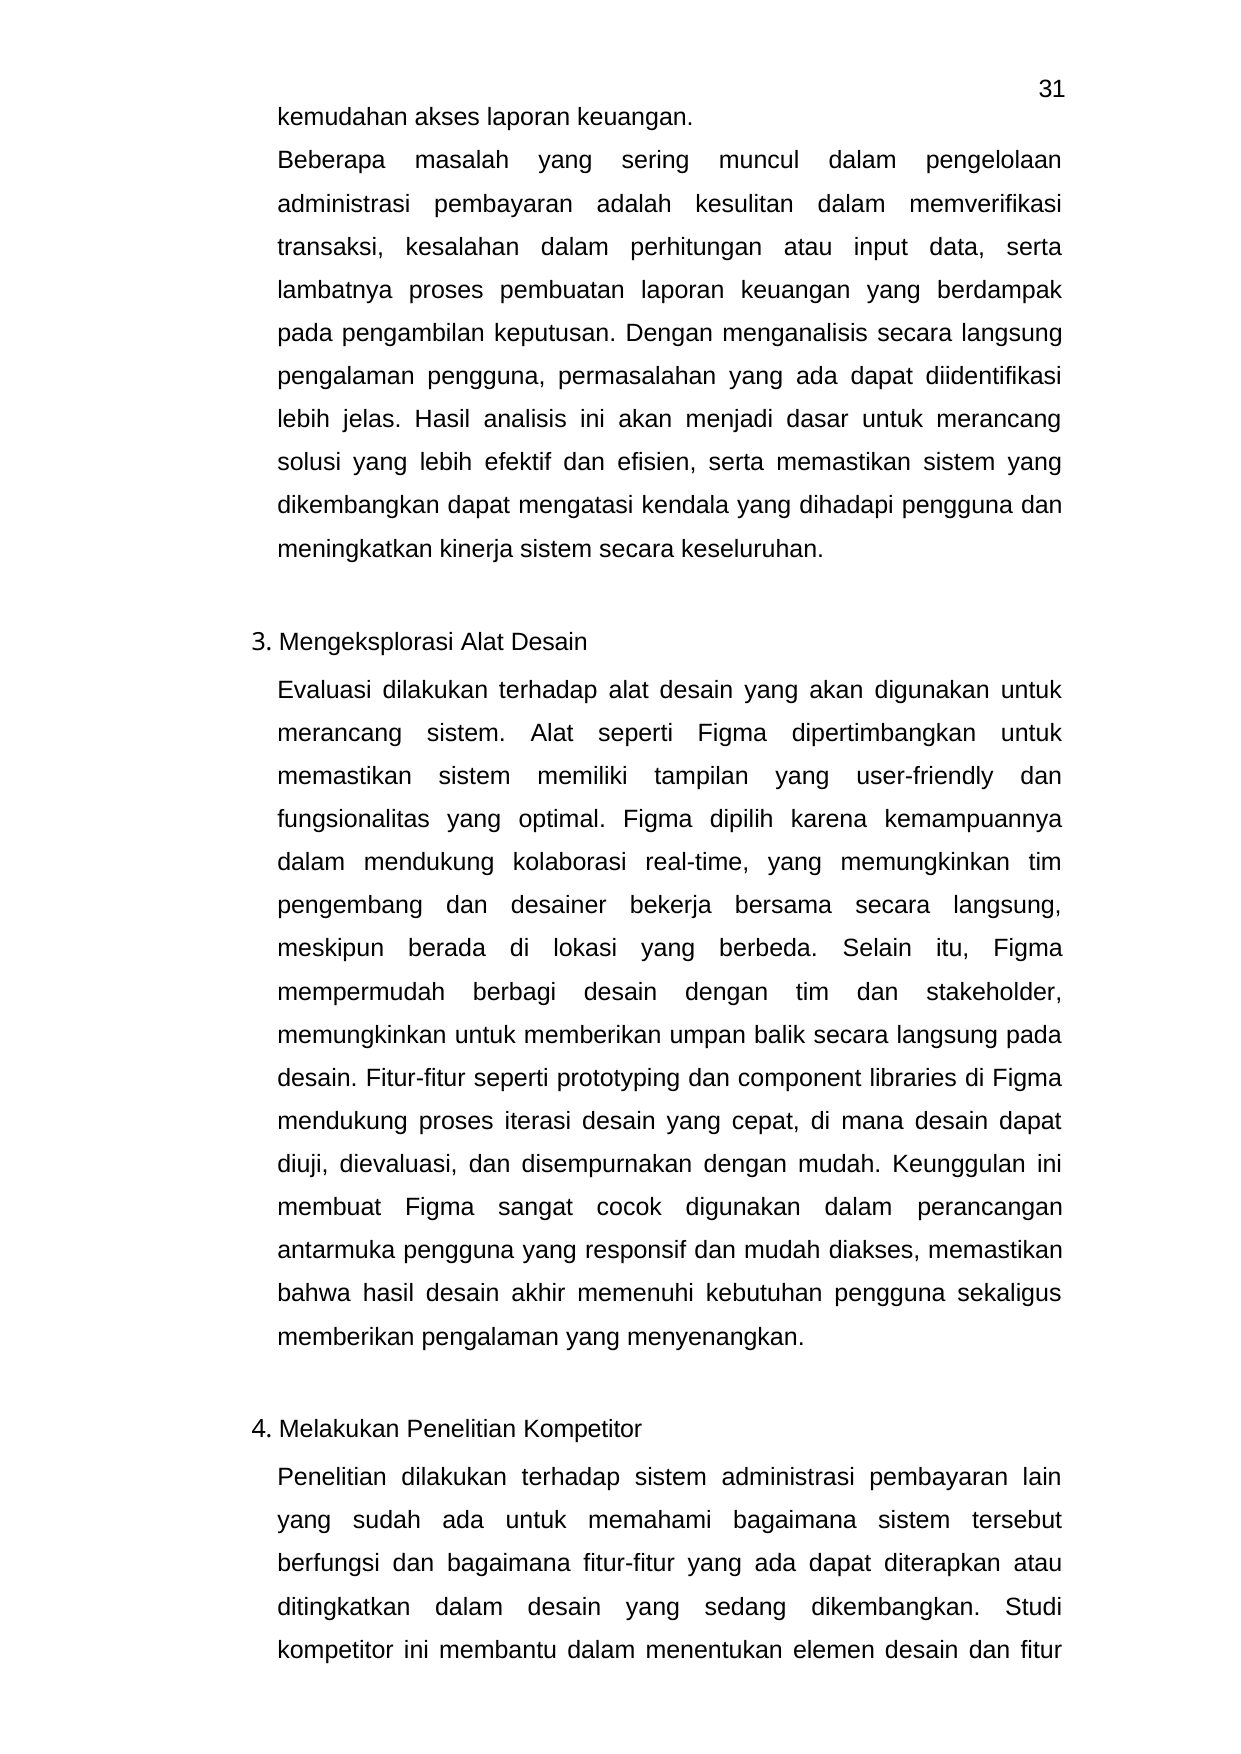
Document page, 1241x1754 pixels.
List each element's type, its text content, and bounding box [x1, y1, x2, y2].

list Melakukan Penelitian Kompetitor [251, 1411, 1107, 1445]
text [277, 1462, 1063, 1663]
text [277, 102, 1063, 131]
text Evaluasi dilakukan terhadap alat desain yang akan digunakan untuk merancang sistem. Alat seperti Figma dipertimbangkan untuk memastikan sistem memiliki tampilan yang user-friendly dan fungsionalitas yang optimal. Figma dipilih karena kemampuannya dalam mendukung kolaborasi real-time, yang memungkinkan tim pengembang dan desainer bekerja bersama secara langsung, meskipun berada di lokasi yang berbeda. Selain itu, Figma mempermudah berbagi desain dengan tim dan stakeholder, memungkinkan untuk memberikan umpan balik secara langsung pada desain. Fitur-fitur seperti prototyping dan component libraries di Figma mendukung proses iterasi desain yang cepat, di mana desain dapat diuji, dievaluasi, dan disempurnakan dengan mudah. Keunggulan ini membuat Figma sangat cocok digunakan dalam perancangan antarmuka pengguna yang responsif dan mudah diakses, memastikan bahwa hasil desain akhir memenuhi kebutuhan pengguna sekaligus memberikan pengalaman yang menyenangkan. [277, 675, 1063, 1350]
text Beberapa masalah yang sering muncul dalam pengelolaan administrasi pembayaran adalah kesulitan dalam memverifikasi transaksi, kesalahan dalam perhitungan atau input data, serta lambatnya proses pembuatan laporan keuangan yang berdampak pada pengambilan keputusan. Dengan menganalisis secara langsung pengalaman pengguna, permasalahan yang ada dapat diidentifikasi lebih jelas. Hasil analisis ini akan menjadi dasar untuk merancang solusi yang lebih efektif dan efisien, serta memastikan sistem yang dikembangkan dapat mengatasi kendala yang dihadapi pengguna dan meningkatkan kinerja sistem secara keseluruhan. [277, 145, 1063, 562]
list Mengeksplorasi Alat Desain [251, 623, 1107, 657]
